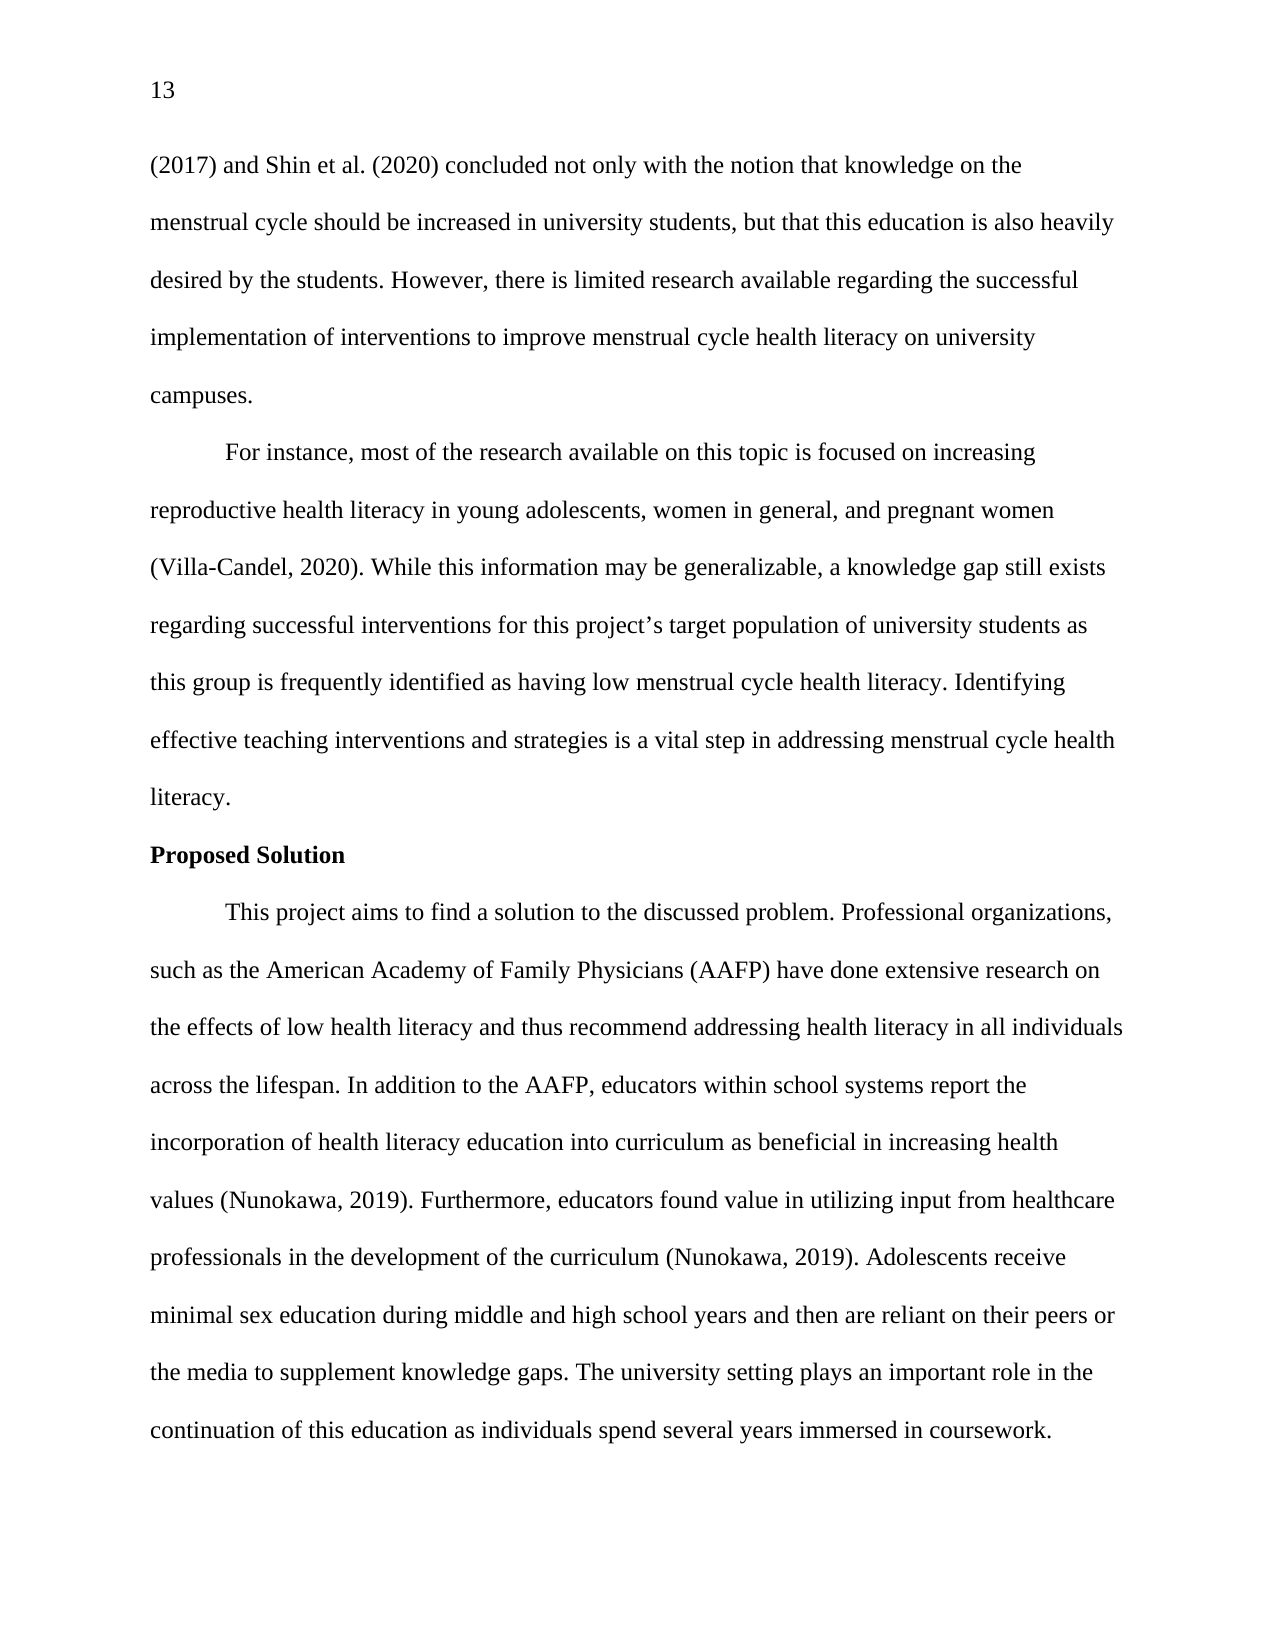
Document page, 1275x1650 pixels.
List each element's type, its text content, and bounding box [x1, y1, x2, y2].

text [150, 150, 1125, 409]
text For instance, most of the research available on this topic is focused on increasing reproductive health literacy in young adolescents, women in general, and pregnant women (Villa-Candel, 2020). While this information may be generalizable, a knowledge gap still exists regarding successful interventions for this project’s target population of university students as this group is frequently identified as having low menstrual cycle health literacy. Identifying effective teaching interventions and strategies is a vital step in addressing menstrual cycle health literacy. [150, 437, 1125, 811]
subtitle Proposed Solution [150, 840, 1125, 869]
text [150, 897, 1125, 1444]
